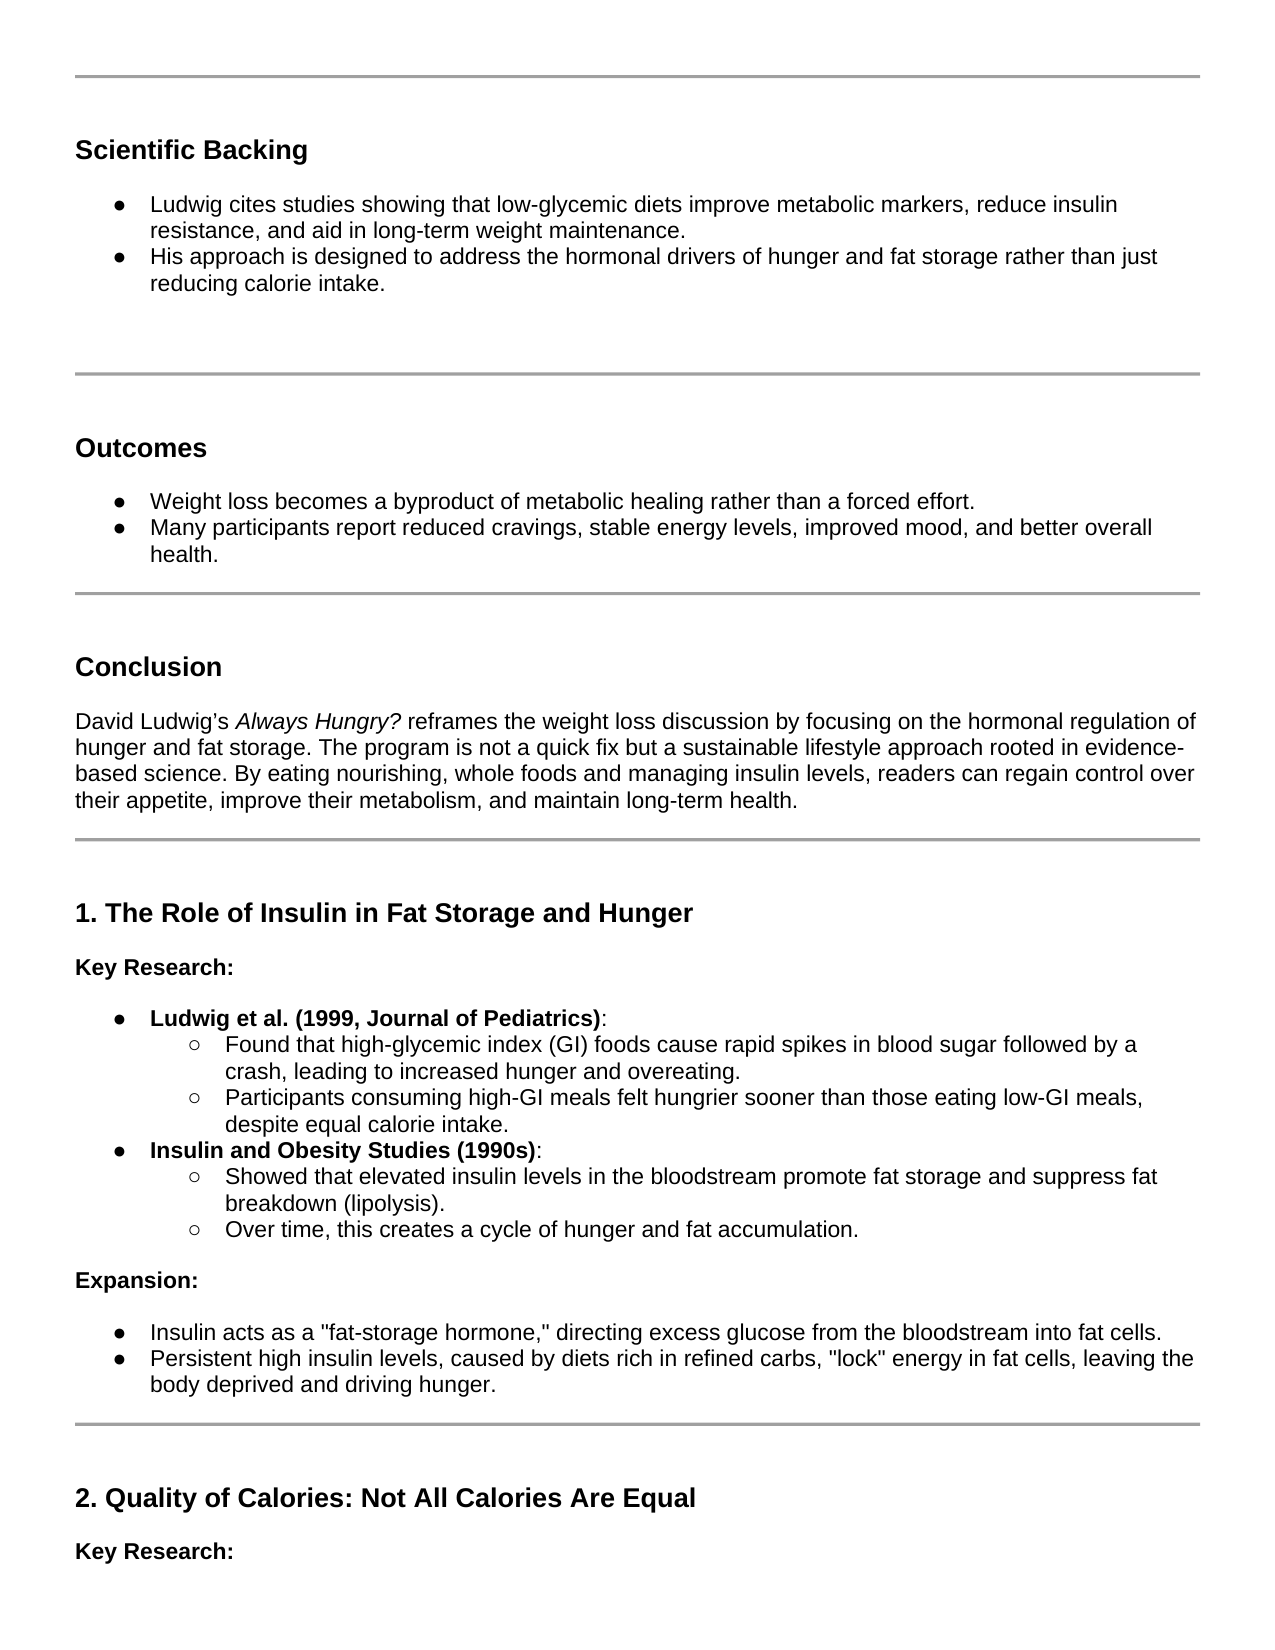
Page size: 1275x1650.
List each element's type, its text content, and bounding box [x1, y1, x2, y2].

subtitle Expansion: [75, 1267, 1200, 1294]
list Over time, this creates a cycle of hunger and fat accumulation. [187, 1216, 1200, 1242]
subtitle Scientific Backing [75, 134, 1200, 166]
subtitle Conclusion [75, 651, 1200, 683]
list Insulin and Obesity Studies (1990s): [112, 1137, 1200, 1163]
subtitle Key Research: [75, 1538, 1200, 1565]
text David Ludwig’s Always Hungry? reframes the weight loss discussion by focusing on the hormonal regulation of hunger and fat storage. The program is not a quick fix but a sustainable lifestyle approach rooted in evidence-based science. By eating nourishing, whole foods and managing insulin levels, readers can regain control over their appetite, improve their metabolism, and maintain long-term health. [75, 708, 1200, 813]
list Showed that elevated insulin levels in the bloodstream promote fat storage and suppress fat breakdown (lipolysis). [187, 1163, 1200, 1216]
subtitle Key Research: [75, 954, 1200, 980]
list Persistent high insulin levels, caused by diets rich in refined carbs, "lock" energy in fat cells, leaving the body deprived and driving hunger. [112, 1345, 1200, 1398]
list Found that high-glycemic index (GI) foods cause rapid spikes in blood sugar followed by a crash, leading to increased hunger and overeating. [187, 1031, 1200, 1084]
list Weight loss becomes a byproduct of metabolic healing rather than a forced effort. [112, 488, 1200, 514]
list Ludwig et al. (1999, Journal of Pediatrics): [112, 1005, 1200, 1031]
list Ludwig cites studies showing that low-glycemic diets improve metabolic markers, reduce insulin resistance, and aid in long-term weight maintenance. [112, 191, 1200, 243]
subtitle Outcomes [75, 432, 1200, 463]
list Participants consuming high-GI meals felt hungrier sooner than those eating low-GI meals, despite equal calorie intake. [187, 1084, 1200, 1137]
subtitle 2. Quality of Calories: Not All Calories Are Equal [75, 1482, 1200, 1513]
list Insulin acts as a "fat-storage hormone," directing excess glucose from the bloodstream into fat cells. [112, 1319, 1200, 1345]
list Many participants report reduced cravings, stable energy levels, improved mood, and better overall health. [112, 514, 1200, 567]
subtitle 1. The Role of Insulin in Fat Storage and Hunger [75, 897, 1200, 929]
list His approach is designed to address the hormonal drivers of hunger and fat storage rather than just reducing calorie intake. [112, 243, 1200, 296]
